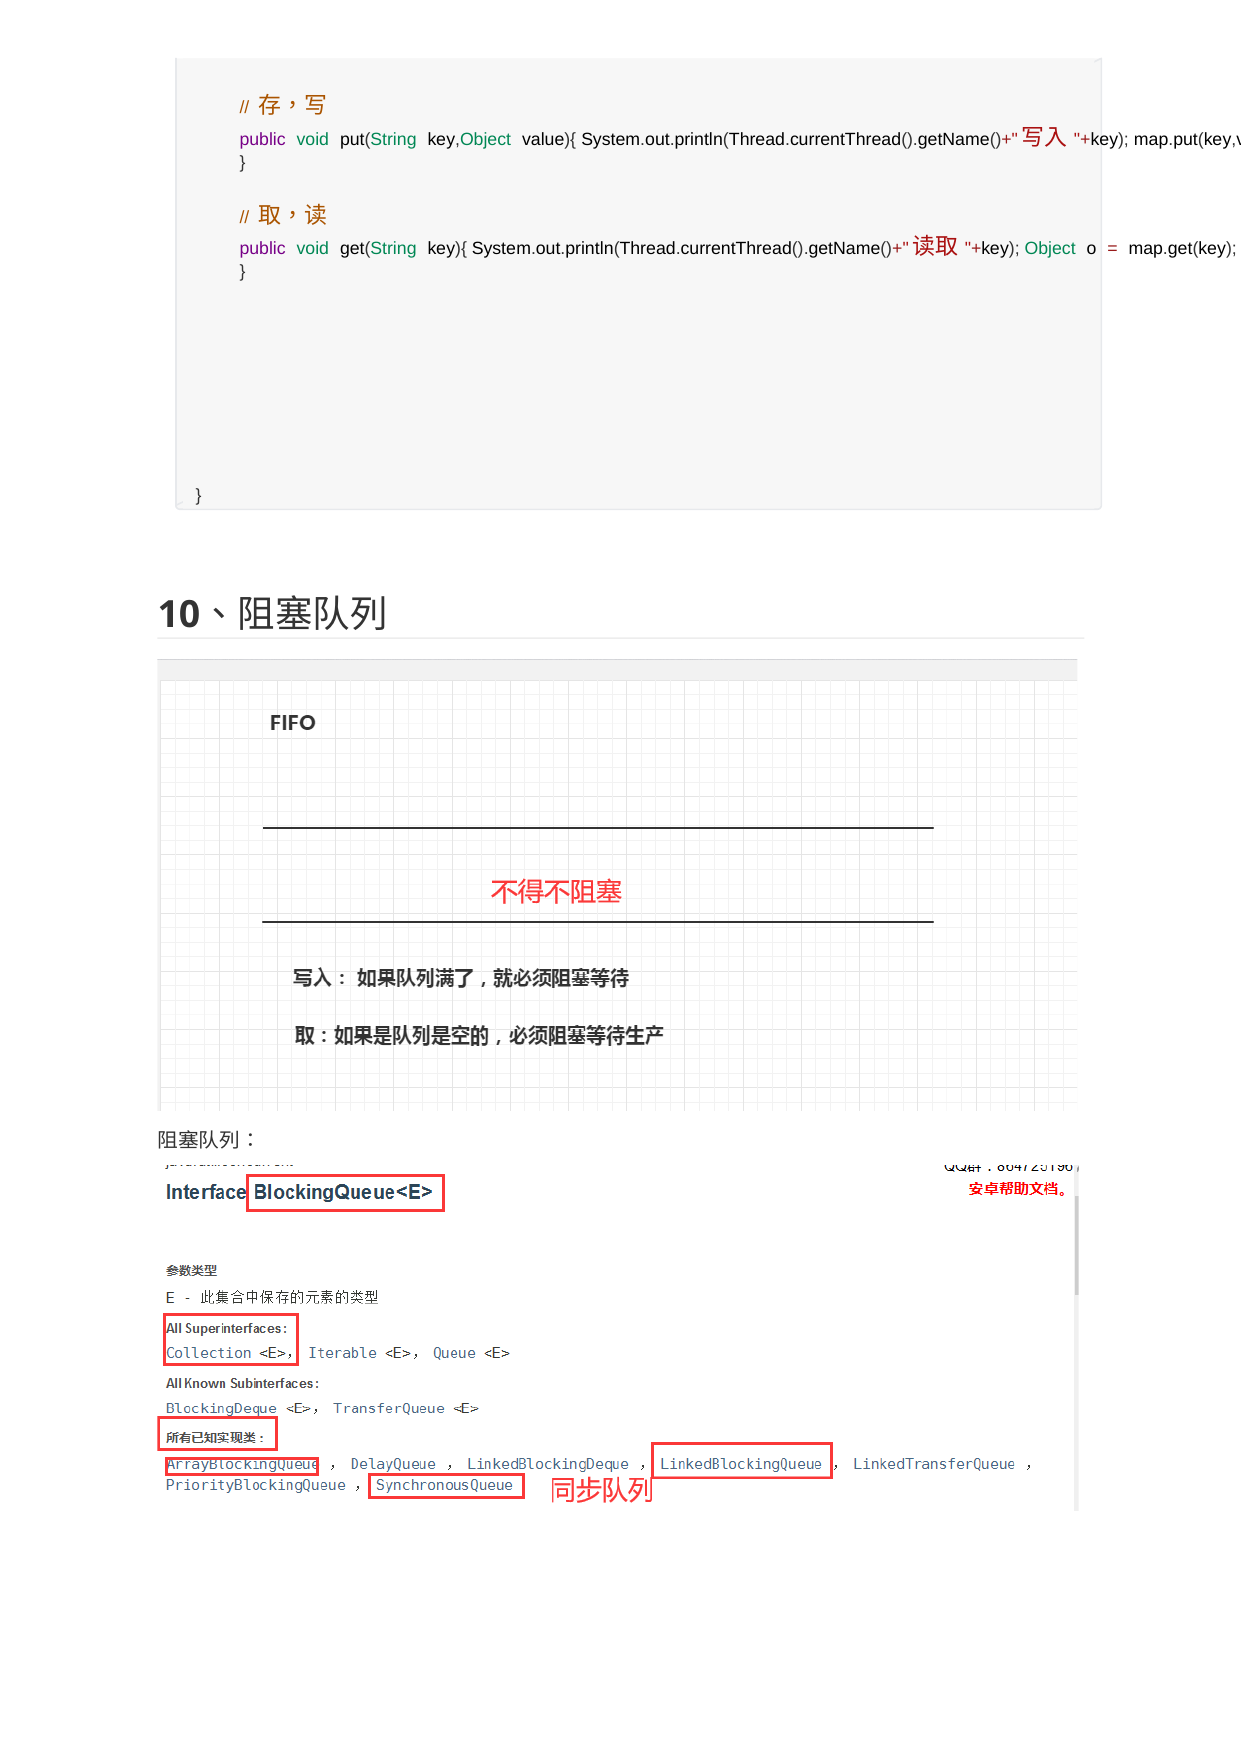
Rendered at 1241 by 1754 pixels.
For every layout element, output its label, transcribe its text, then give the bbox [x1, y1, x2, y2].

text 10、阻塞队列 [157, 568, 1096, 643]
picture [157, 659, 1078, 1111]
picture [157, 1165, 1079, 1511]
